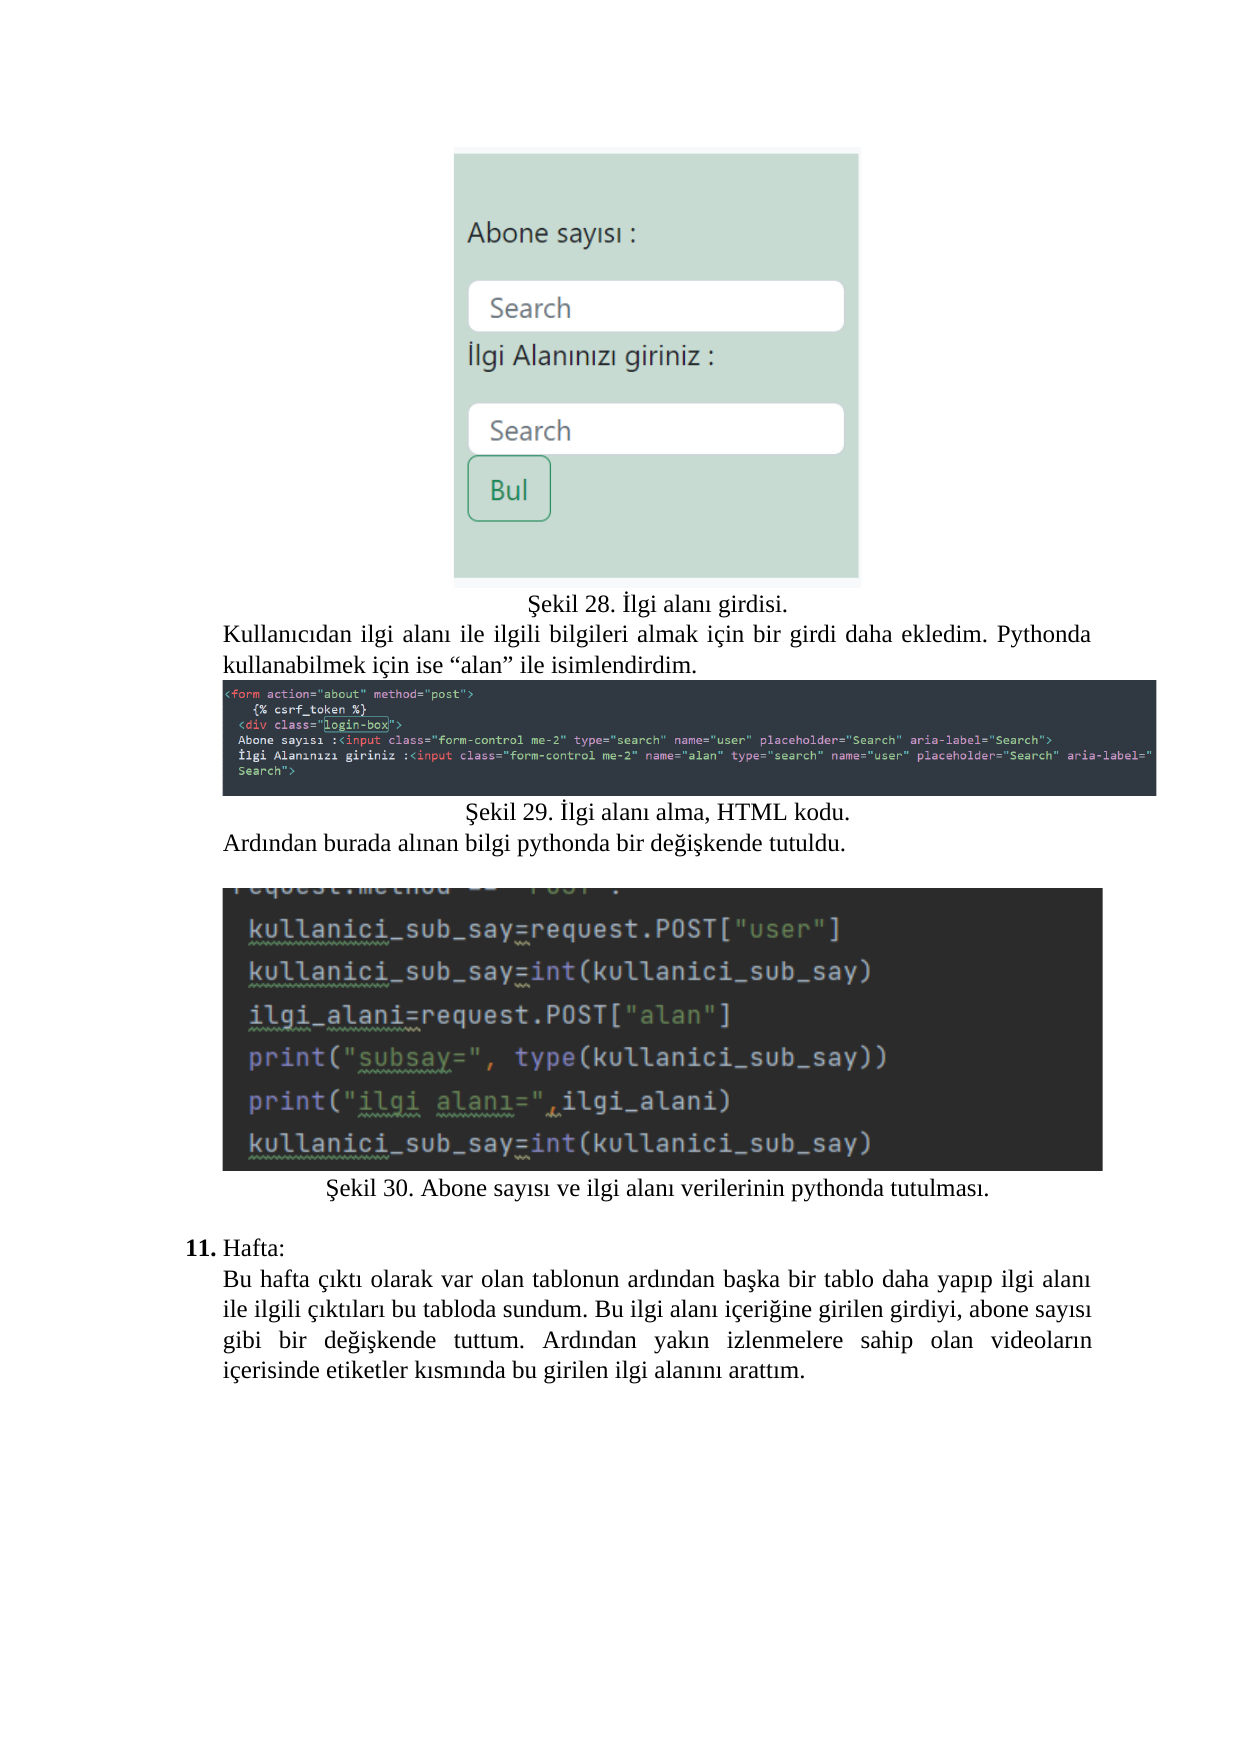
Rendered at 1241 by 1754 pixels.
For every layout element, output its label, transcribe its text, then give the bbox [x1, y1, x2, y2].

list Ardından burada alınan bilgi pythonda bir değişkende tutuldu. [223, 828, 1093, 856]
list Şekil 29. İlgi alanı alma, HTML kodu. [223, 797, 1093, 826]
list Bu hafta çıktı olarak var olan tablonun ardından başka bir tablo daha yapıp ilgi alanı ile ilgili çıktıları bu tabloda sundum. Bu ilgi alanı içeriğine girilen girdiyi, abone sayısı gibi bir değişkende tuttum. Ardından yakın izlenmelere sahip olan videoların içerisinde etiketler kısmında bu girilen ilgi alanını arattım. [223, 1264, 1093, 1384]
picture [222, 888, 1103, 1171]
list Kullanıcıdan ilgi alanı ile ilgili bilgileri almak için bir girdi daha ekledim. Pythonda kullanabilmek için ise “alan” ile isimlendirdim. [223, 619, 1093, 679]
list Hafta: [185, 1233, 1093, 1262]
list Şekil 28. İlgi alanı girdisi. [223, 589, 1093, 618]
picture [222, 680, 1157, 796]
list Şekil 30. Abone sayısı ve ilgi alanı verilerinin pythonda tutulması. [223, 1173, 1093, 1201]
picture [453, 147, 862, 588]
